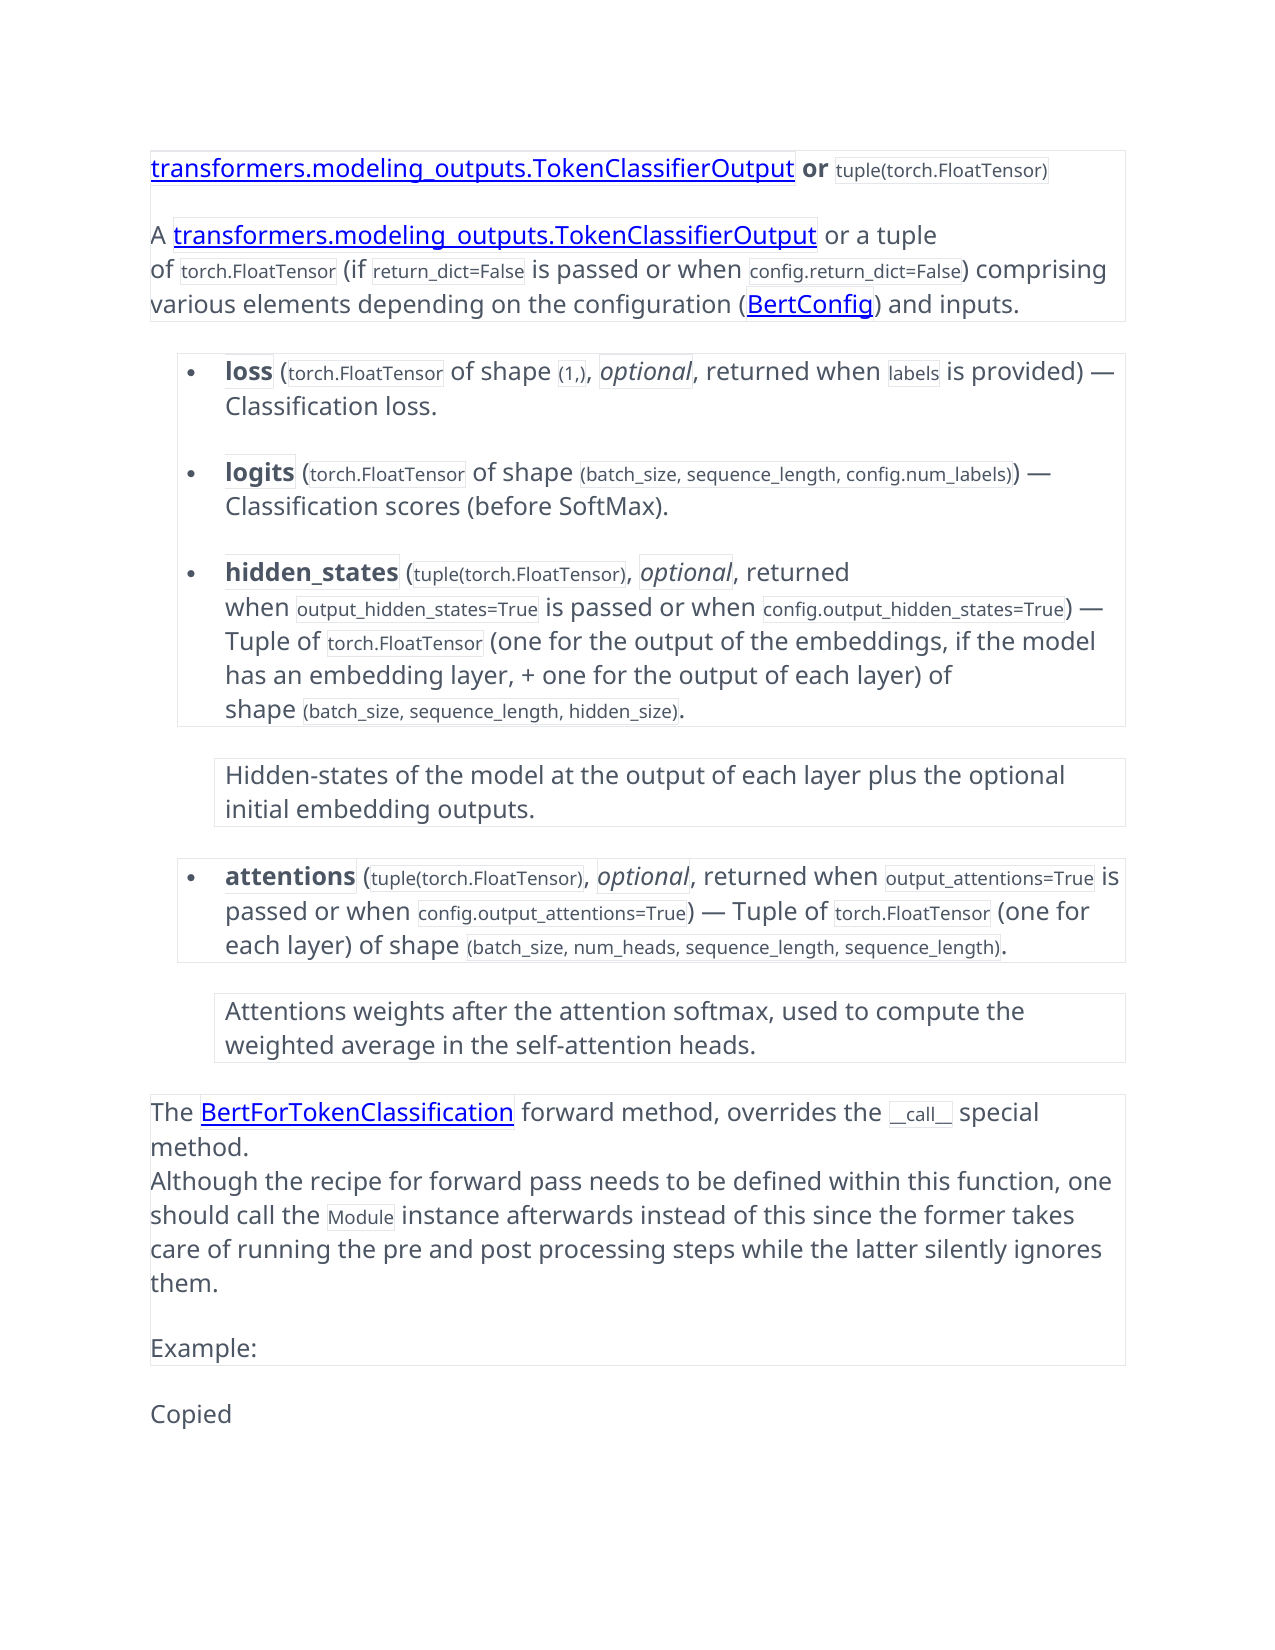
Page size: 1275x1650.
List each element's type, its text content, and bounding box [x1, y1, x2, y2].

text Although the recipe for forward pass needs to be defined within this function, one should call the Module instance afterwards instead of this since the former takes care of running the pre and post processing steps while the latter silently ignores them. [151, 1163, 1125, 1300]
text transformers.modeling_outputs.TokenClassifierOutput or tuple(torch.FloatTensor) [796, 151, 1125, 186]
text transformers.modeling_outputs.TokenClassifierOutput or tuple(torch.FloatTensor) [151, 152, 795, 180]
text The BertForTokenClassification forward method, overrides the __call__ special method. [151, 1095, 1125, 1163]
list logits (torch.FloatTensor of shape (batch_size, sequence_length, config.num_labels)) — Classification scores (before SoftMax). [178, 453, 1125, 523]
text Attentions weights after the attention softmax, used to compute the weighted average in the self-attention heads. [215, 994, 1125, 1062]
text Copied [150, 1397, 1125, 1431]
list loss (torch.FloatTensor of shape (1,), optional, returned when labels is provided) — Classification loss. [178, 354, 1125, 423]
list hidden_states (tuple(torch.FloatTensor), optional, returned when output_hidden_states=True is passed or when config.output_hidden_states=True) — Tuple of torch.FloatTensor (one for the output of the embeddings, if the model has an embedding layer, + one for the output of each layer) of shape (batch_size, sequence_length, hidden_size). [178, 554, 1125, 726]
text A transformers.modeling_outputs.TokenClassifierOutput or a tuple of torch.FloatTensor (if return_dict=False is passed or when config.return_dict=False) comprising various elements depending on the configuration (BertConfig) and inputs. [151, 216, 1125, 321]
text Hidden-states of the model at the output of each layer plus the optional initial embedding outputs. [215, 759, 1125, 826]
list attentions (tuple(torch.FloatTensor), optional, returned when output_attentions=True is passed or when config.output_attentions=True) — Tuple of torch.FloatTensor (one for each layer) of shape (batch_size, num_heads, sequence_length, sequence_length). [178, 859, 1125, 962]
text Example: [151, 1330, 1125, 1365]
